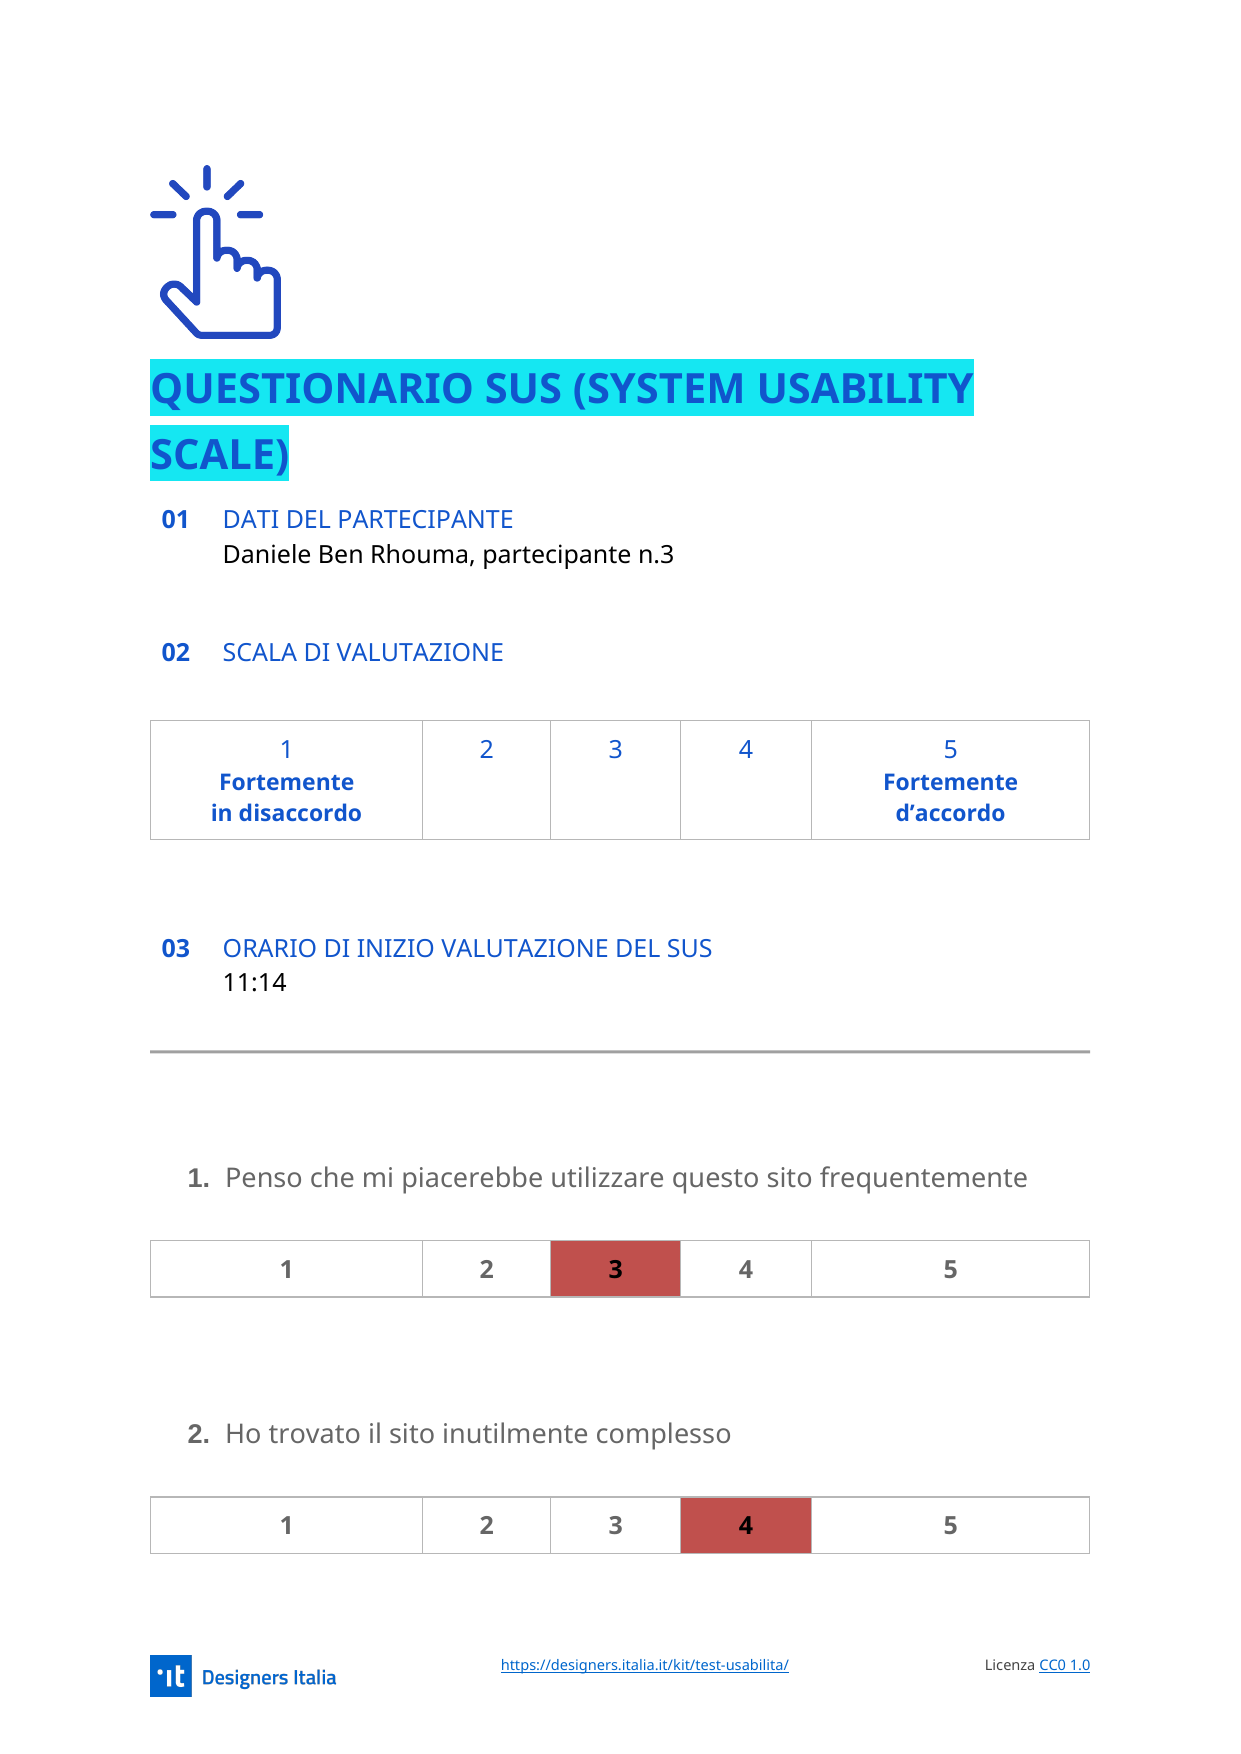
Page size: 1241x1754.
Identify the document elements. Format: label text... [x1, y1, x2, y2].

table_header 1 Fortemente in disaccordo [151, 721, 422, 839]
picture [150, 1655, 347, 1697]
table_header 03 [152, 920, 211, 1009]
list Ho trovato il sito inutilmente complesso [187, 1415, 1052, 1452]
table_header 5 Fortemente d’accordo [812, 721, 1089, 839]
table_header 4 [681, 1498, 811, 1553]
table_header 01 [152, 492, 211, 581]
text QUESTIONARIO SUS (SYSTEM USABILITY SCALE) [150, 359, 1078, 481]
table_header SCALA DI VALUTAZIONE [213, 624, 1088, 679]
table_header 5 [812, 1498, 1089, 1553]
table_header DATI DEL PARTECIPANTE Daniele Ben Rhouma, partecipante n.3 [213, 492, 1088, 581]
table_header 2 [423, 721, 550, 839]
table_header 4 [681, 1241, 811, 1296]
table_header 3 [551, 1498, 680, 1553]
table_header 2 [423, 1498, 550, 1553]
table_header ORARIO DI INIZIO VALUTAZIONE DEL SUS 11:14 [213, 920, 1163, 1009]
table_header 4 [681, 721, 811, 839]
table_header 02 [152, 624, 211, 679]
table_header 5 [812, 1241, 1089, 1296]
picture [150, 165, 281, 339]
table_header 3 [551, 1241, 680, 1296]
list Penso che mi piacerebbe utilizzare questo sito frequentemente [187, 1159, 1052, 1196]
table_header 1 [151, 1241, 422, 1296]
table_header 3 [551, 721, 680, 839]
table_header 1 [151, 1498, 422, 1553]
table_header 2 [423, 1241, 550, 1296]
